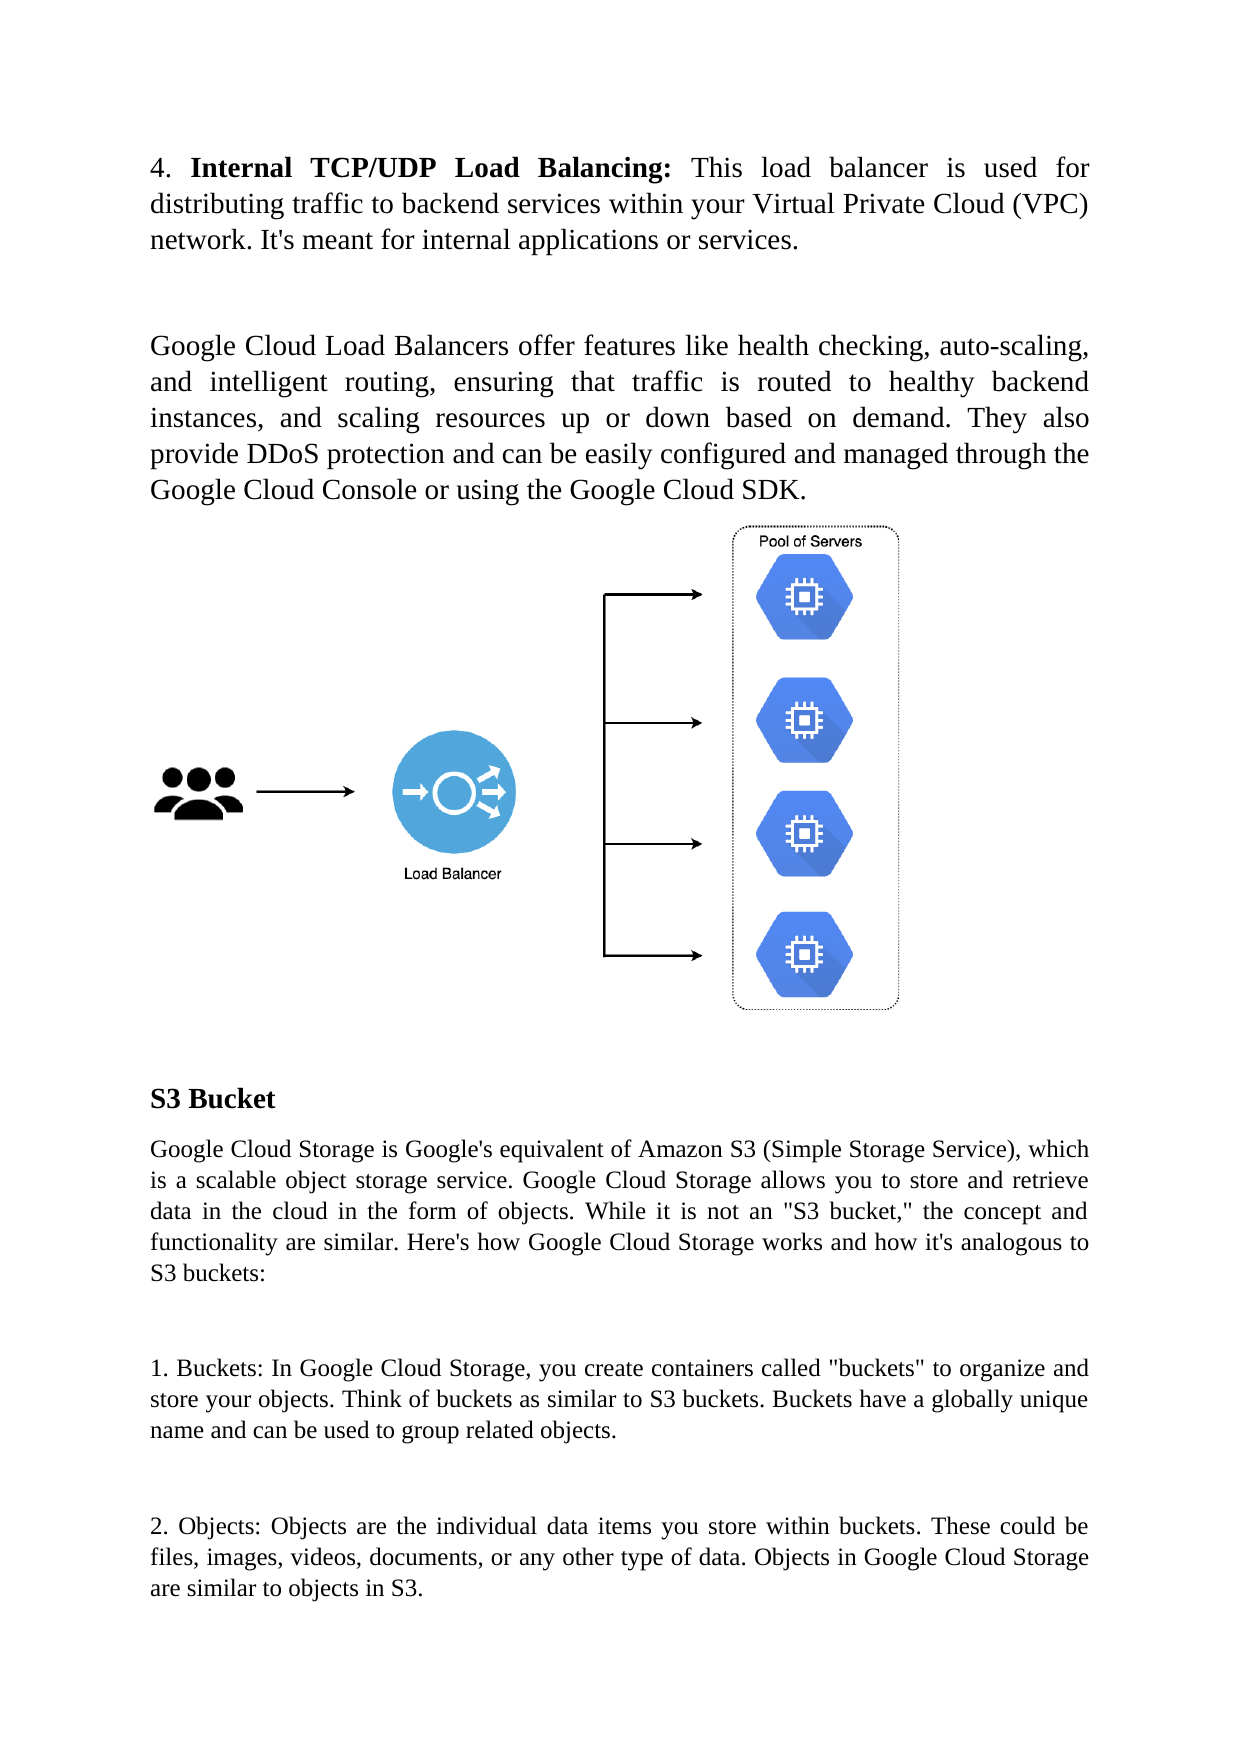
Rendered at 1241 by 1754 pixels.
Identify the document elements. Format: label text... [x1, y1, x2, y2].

text Google Cloud Storage is Google's equivalent of Amazon S3 (Simple Storage Service), which is a scalable object storage service. Google Cloud Storage allows you to store and retrieve data in the cloud in the form of objects. While it is not an "S3 bucket," the concept and functionality are similar. Here's how Google Cloud Storage works and how it's analogous to S3 buckets: [150, 1134, 1090, 1287]
text S3 Bucket [150, 1081, 1090, 1115]
text 4. Internal TCP/UDP Load Balancing: This load balancer is used for distributing traffic to backend services within your Virtual Private Cloud (VPC) network. It's meant for internal applications or services. [150, 150, 1090, 256]
picture [150, 525, 900, 1010]
text 2. Objects: Objects are the individual data items you store within buckets. These could be files, images, videos, documents, or any other type of data. Objects in Google Cloud Storage are similar to objects in S3. [150, 1511, 1090, 1602]
text 1. Buckets: In Google Cloud Storage, you create containers called "buckets" to organize and store your objects. Think of buckets as similar to S3 buckets. Buckets have a globally unique name and can be used to group related objects. [150, 1353, 1090, 1444]
text Google Cloud Load Balancers offer features like health checking, auto-scaling, and intelligent routing, ensuring that traffic is routed to healthy backend instances, and scaling resources up or down based on demand. They also provide DDoS protection and can be easily configured and managed through the Google Cloud Console or using the Google Cloud SDK. [150, 328, 1090, 506]
